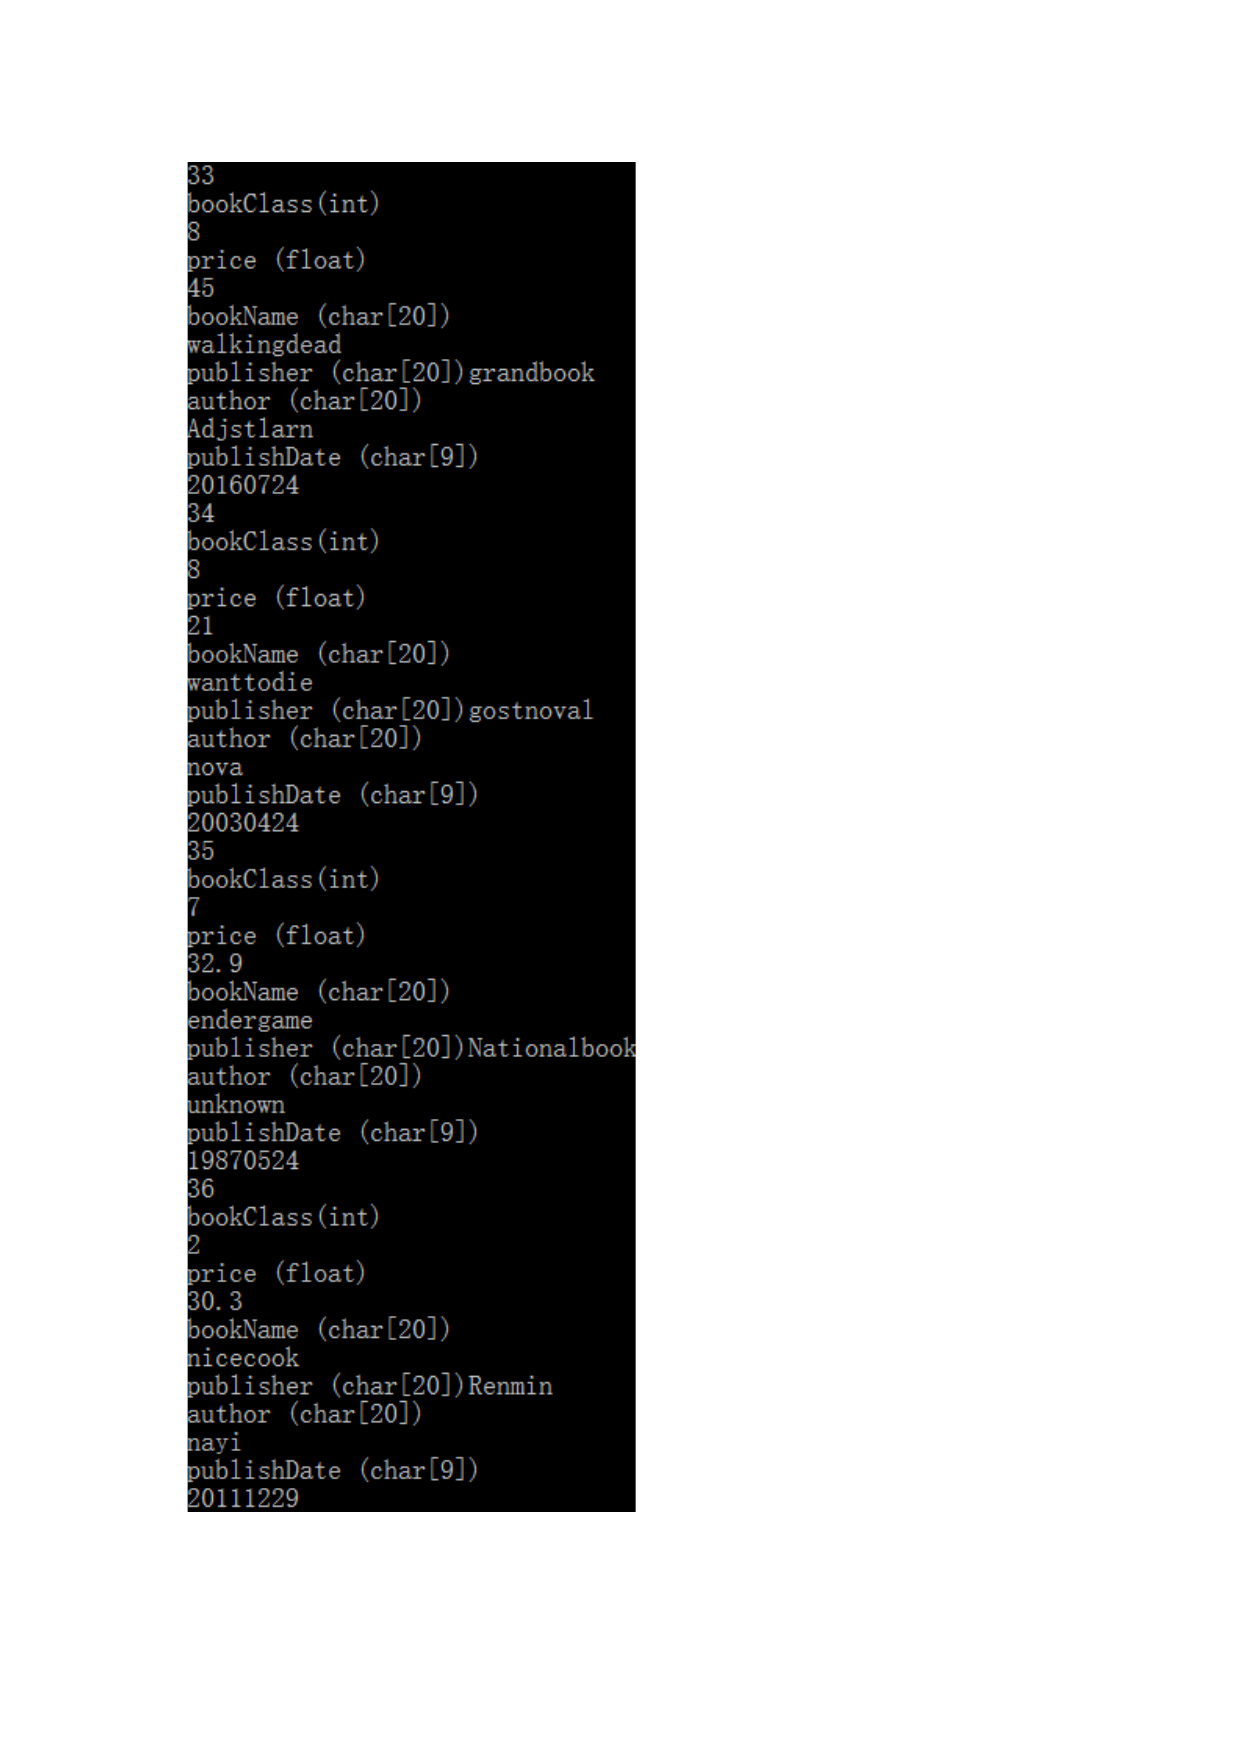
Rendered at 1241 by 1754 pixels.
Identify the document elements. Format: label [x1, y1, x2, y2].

picture [187, 162, 636, 1512]
